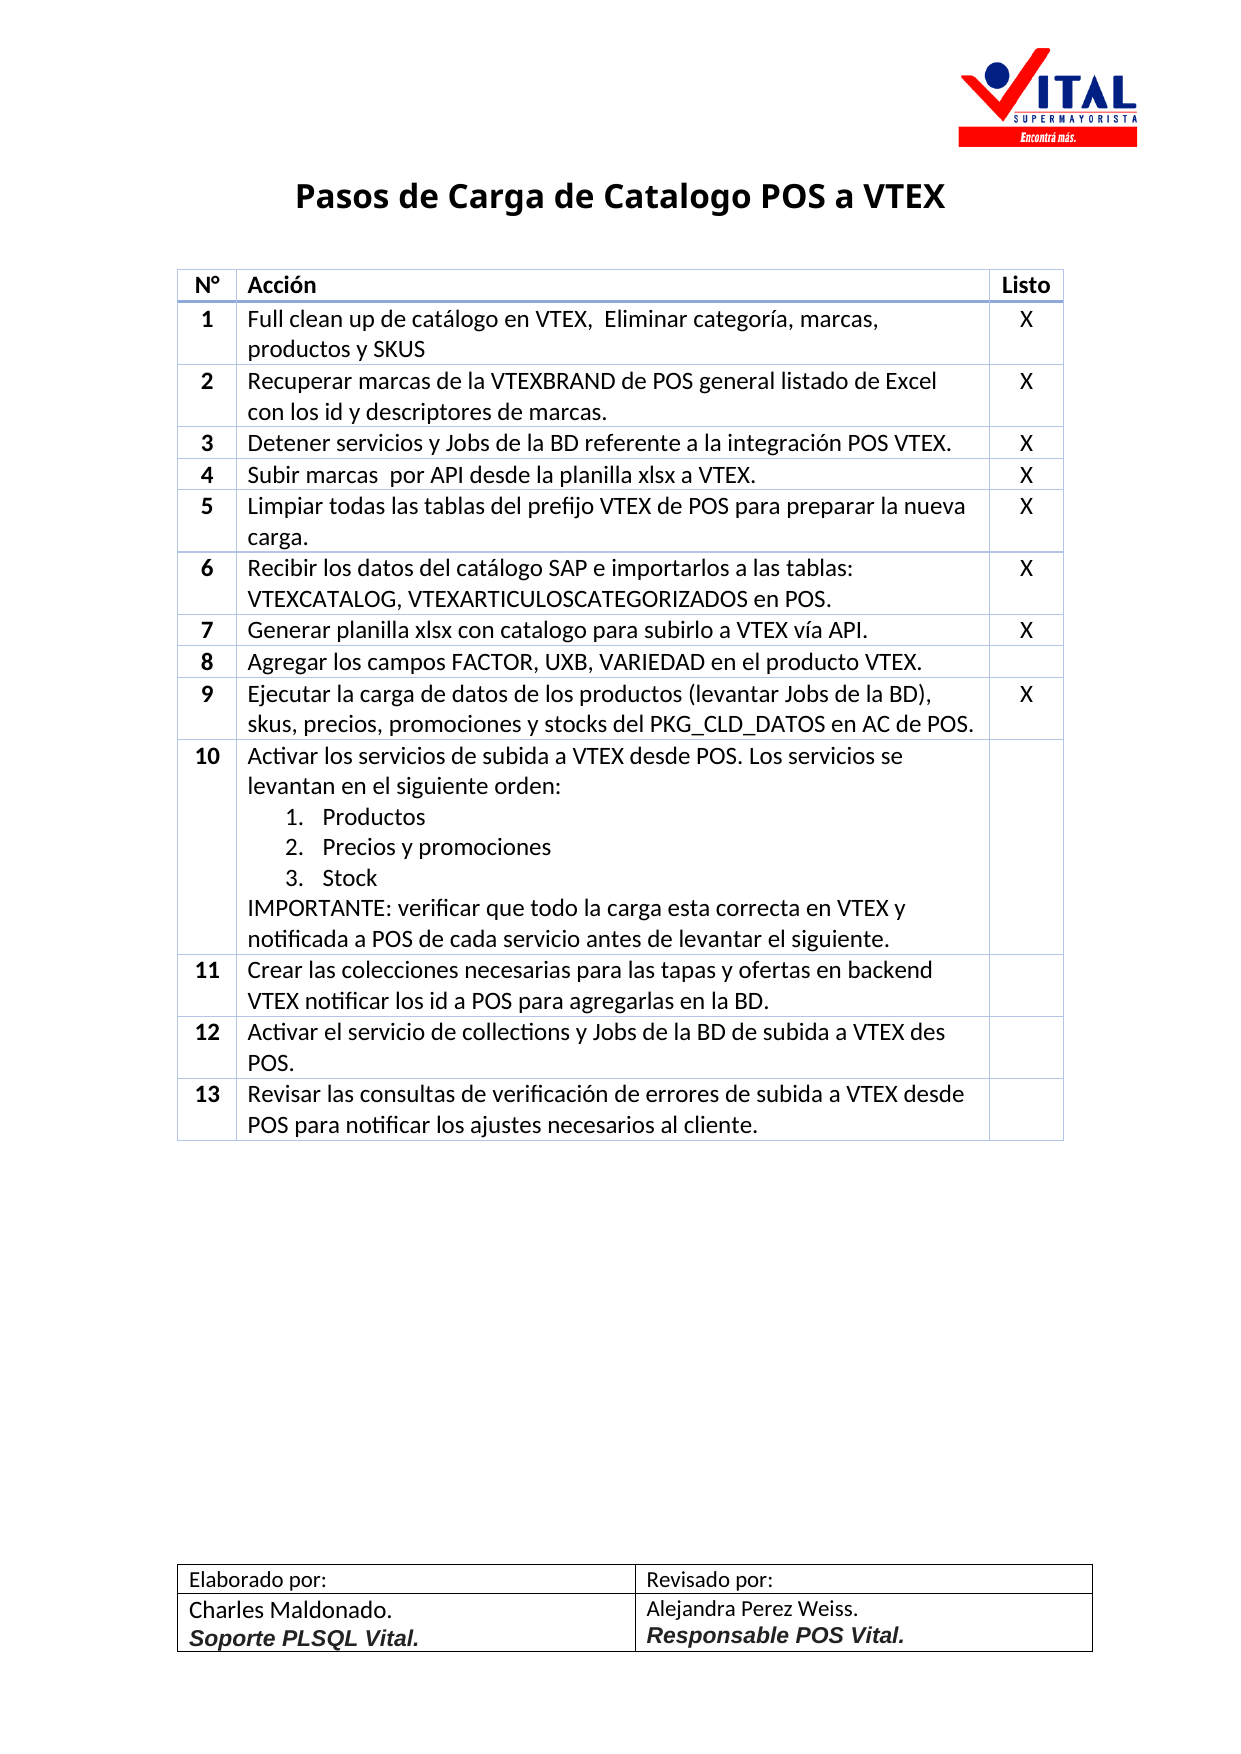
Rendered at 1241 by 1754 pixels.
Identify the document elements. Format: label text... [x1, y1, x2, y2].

table_header Listo [990, 270, 1063, 300]
table_cell Limpiar todas las tablas del prefijo VTEX de POS para preparar la nueva carga. [237, 490, 989, 551]
table_cell 2 [178, 365, 236, 426]
table_cell 11 [178, 955, 236, 1016]
table_cell X [990, 303, 1063, 364]
table_header Acción [237, 270, 989, 300]
table_cell Generar planilla xlsx con catalogo para subirlo a VTEX vía API. [237, 615, 989, 645]
table_header N° [178, 270, 236, 300]
table_cell Full clean up de catálogo en VTEX, Eliminar categoría, marcas, productos y SKUS [237, 303, 989, 364]
table_cell X [990, 365, 1063, 426]
table_cell X [990, 615, 1063, 645]
subtitle Pasos de Carga de Catalogo POS a VTEX [177, 173, 1063, 218]
table_cell [990, 740, 1063, 953]
table_cell Recibir los datos del catálogo SAP e importarlos a las tablas: VTEXCATALOG, VTEXARTICULOSCATEGORIZADOS en POS. [237, 553, 989, 613]
table_cell Detener servicios y Jobs de la BD referente a la integración POS VTEX. [237, 427, 989, 458]
table_cell 9 [178, 678, 236, 739]
table_cell 4 [178, 459, 236, 489]
table_cell 6 [178, 553, 236, 613]
table_cell 12 [178, 1017, 236, 1078]
picture [958, 48, 1138, 147]
table_cell Activar el servicio de collections y Jobs de la BD de subida a VTEX des POS. [237, 1017, 989, 1078]
table_cell 10 [178, 740, 236, 953]
table_cell [990, 646, 1063, 677]
table_cell X [990, 459, 1063, 489]
table_cell 3 [178, 427, 236, 458]
table_cell 8 [178, 646, 236, 677]
table_cell [990, 1079, 1063, 1140]
table_cell X [990, 678, 1063, 739]
table_cell 7 [178, 615, 236, 645]
table_cell [990, 1017, 1063, 1078]
table_cell 1 [178, 303, 236, 364]
table_cell Recuperar marcas de la VTEXBRAND de POS general listado de Excel con los id y descriptores de marcas. [237, 365, 989, 426]
table_cell X [990, 490, 1063, 551]
table_cell 13 [178, 1079, 236, 1140]
table_cell Activar los servicios de subida a VTEX desde POS. Los servicios se levantan en el siguiente orden: Productos Precios y promociones Stock IMPORTANTE: verificar que todo la carga esta correcta en VTEX y notificada a POS de cada servicio antes de levantar el siguiente. [237, 740, 989, 953]
table_cell Ejecutar la carga de datos de los productos (levantar Jobs de la BD), skus, precios, promociones y stocks del PKG_CLD_DATOS en AC de POS. [237, 678, 989, 739]
table_cell Agregar los campos FACTOR, UXB, VARIEDAD en el producto VTEX. [237, 646, 989, 677]
table_cell 5 [178, 490, 236, 551]
table_cell Subir marcas por API desde la planilla xlsx a VTEX. [237, 459, 989, 489]
table_cell [990, 955, 1063, 1016]
table_cell X [990, 553, 1063, 613]
table_cell X [990, 427, 1063, 458]
table_cell Crear las colecciones necesarias para las tapas y ofertas en backend VTEX notificar los id a POS para agregarlas en la BD. [237, 955, 989, 1016]
table_cell Revisar las consultas de verificación de errores de subida a VTEX desde POS para notificar los ajustes necesarios al cliente. [237, 1079, 989, 1140]
